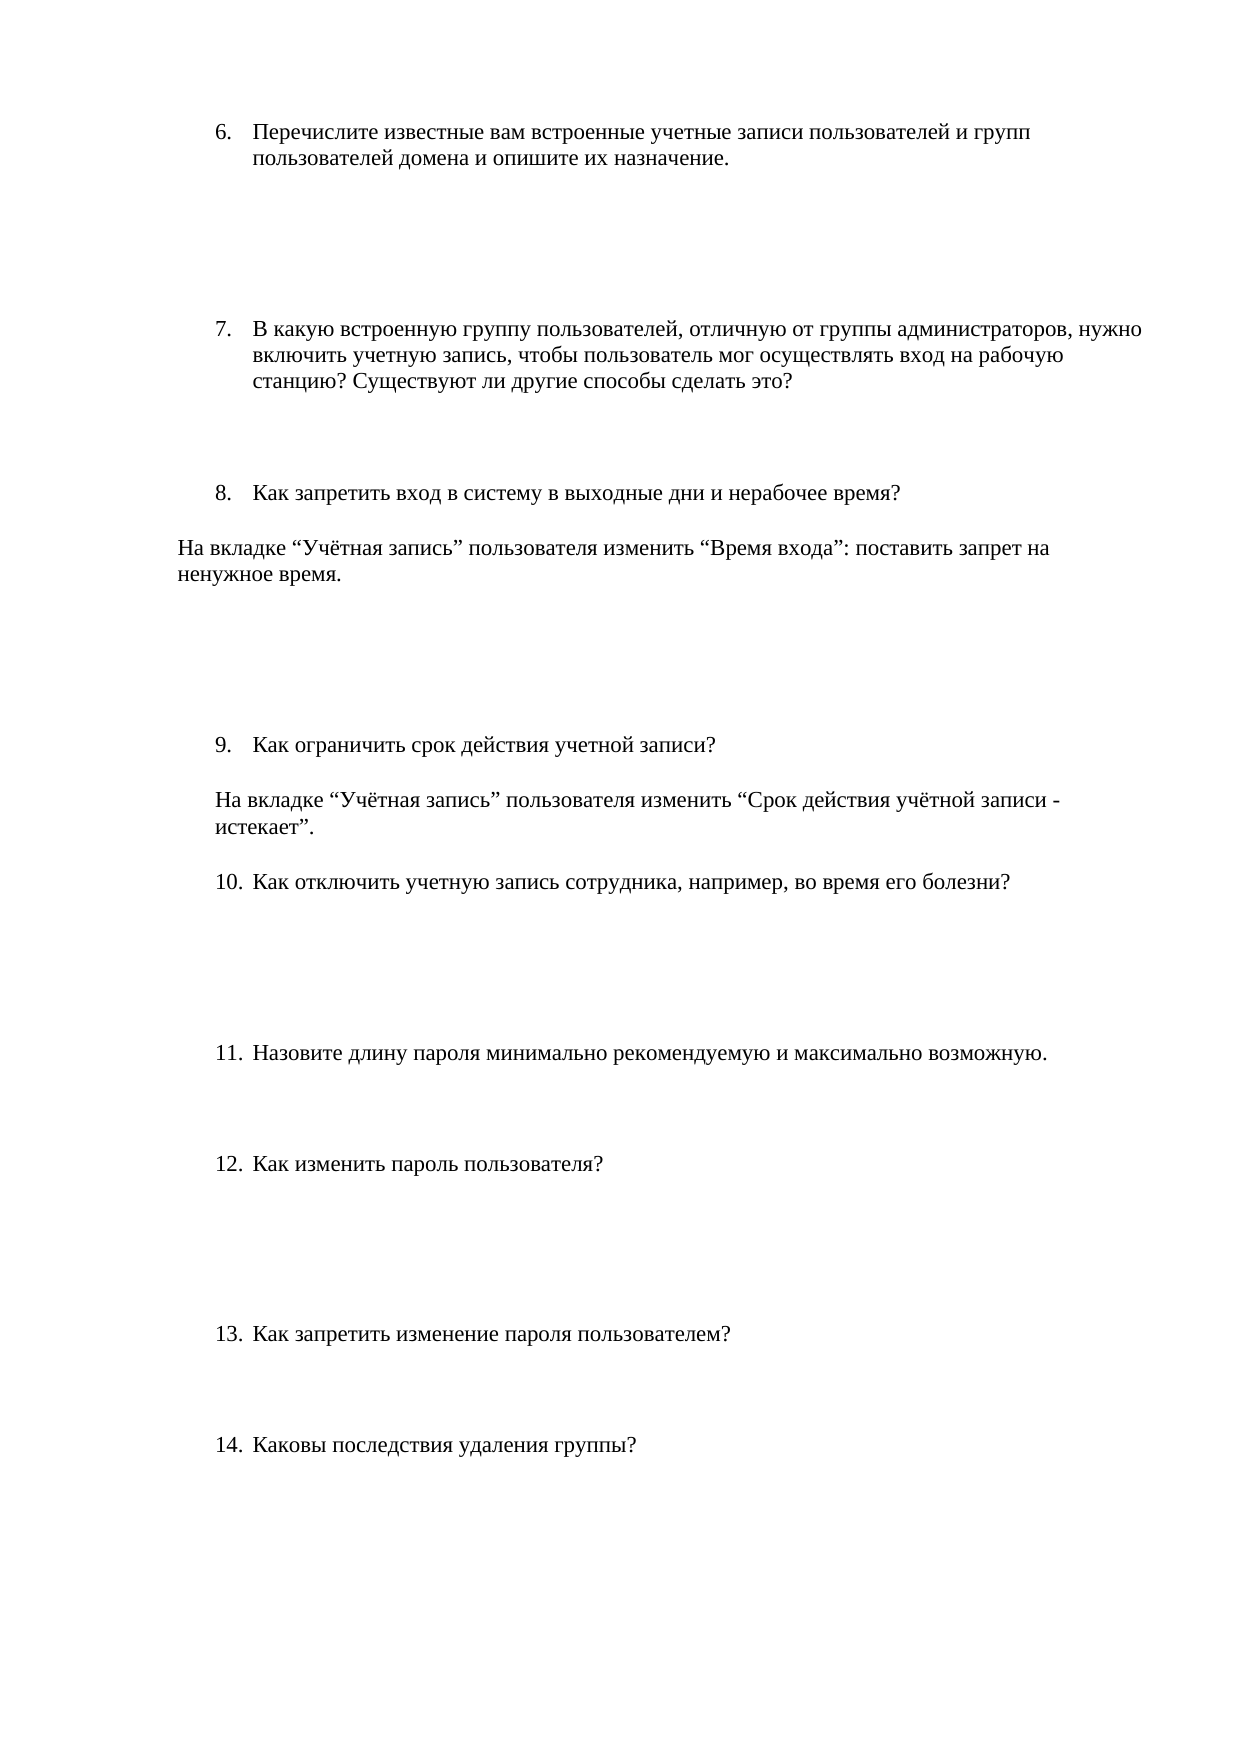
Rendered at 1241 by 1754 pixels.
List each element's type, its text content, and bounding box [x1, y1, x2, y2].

list Как изменить пароль пользователя? [215, 1150, 1152, 1176]
list Каковы последствия удаления группы? [215, 1431, 1152, 1458]
list Как запретить вход в систему в выходные дни и нерабочее время? [215, 479, 1152, 505]
list Назовите длину пароля минимально рекомендуемую и максимально возможную. [215, 1039, 1152, 1065]
list Перечислите известные вам встроенные учетные записи пользователей и групп пользователей домена и опишите их назначение. [215, 118, 1152, 171]
list Как отключить учетную запись сотрудника, например, во время его болезни? [215, 868, 1152, 895]
text На вкладке “Учётная запись” пользователя изменить “Срок действия учётной записи - истекает”. [215, 786, 1152, 839]
list Как запретить изменение пароля пользователем? [215, 1320, 1152, 1347]
list В какую встроенную группу пользователей, отличную от группы администраторов, нужно включить учетную запись, чтобы пользователь мог осуществлять вход на рабочую станцию? Существуют ли другие способы сделать это? [215, 315, 1152, 394]
list Как ограничить срок действия учетной записи? [215, 731, 1152, 757]
text На вкладке “Учётная запись” пользователя изменить “Время входа”: поставить запрет на ненужное время. [177, 534, 1152, 587]
